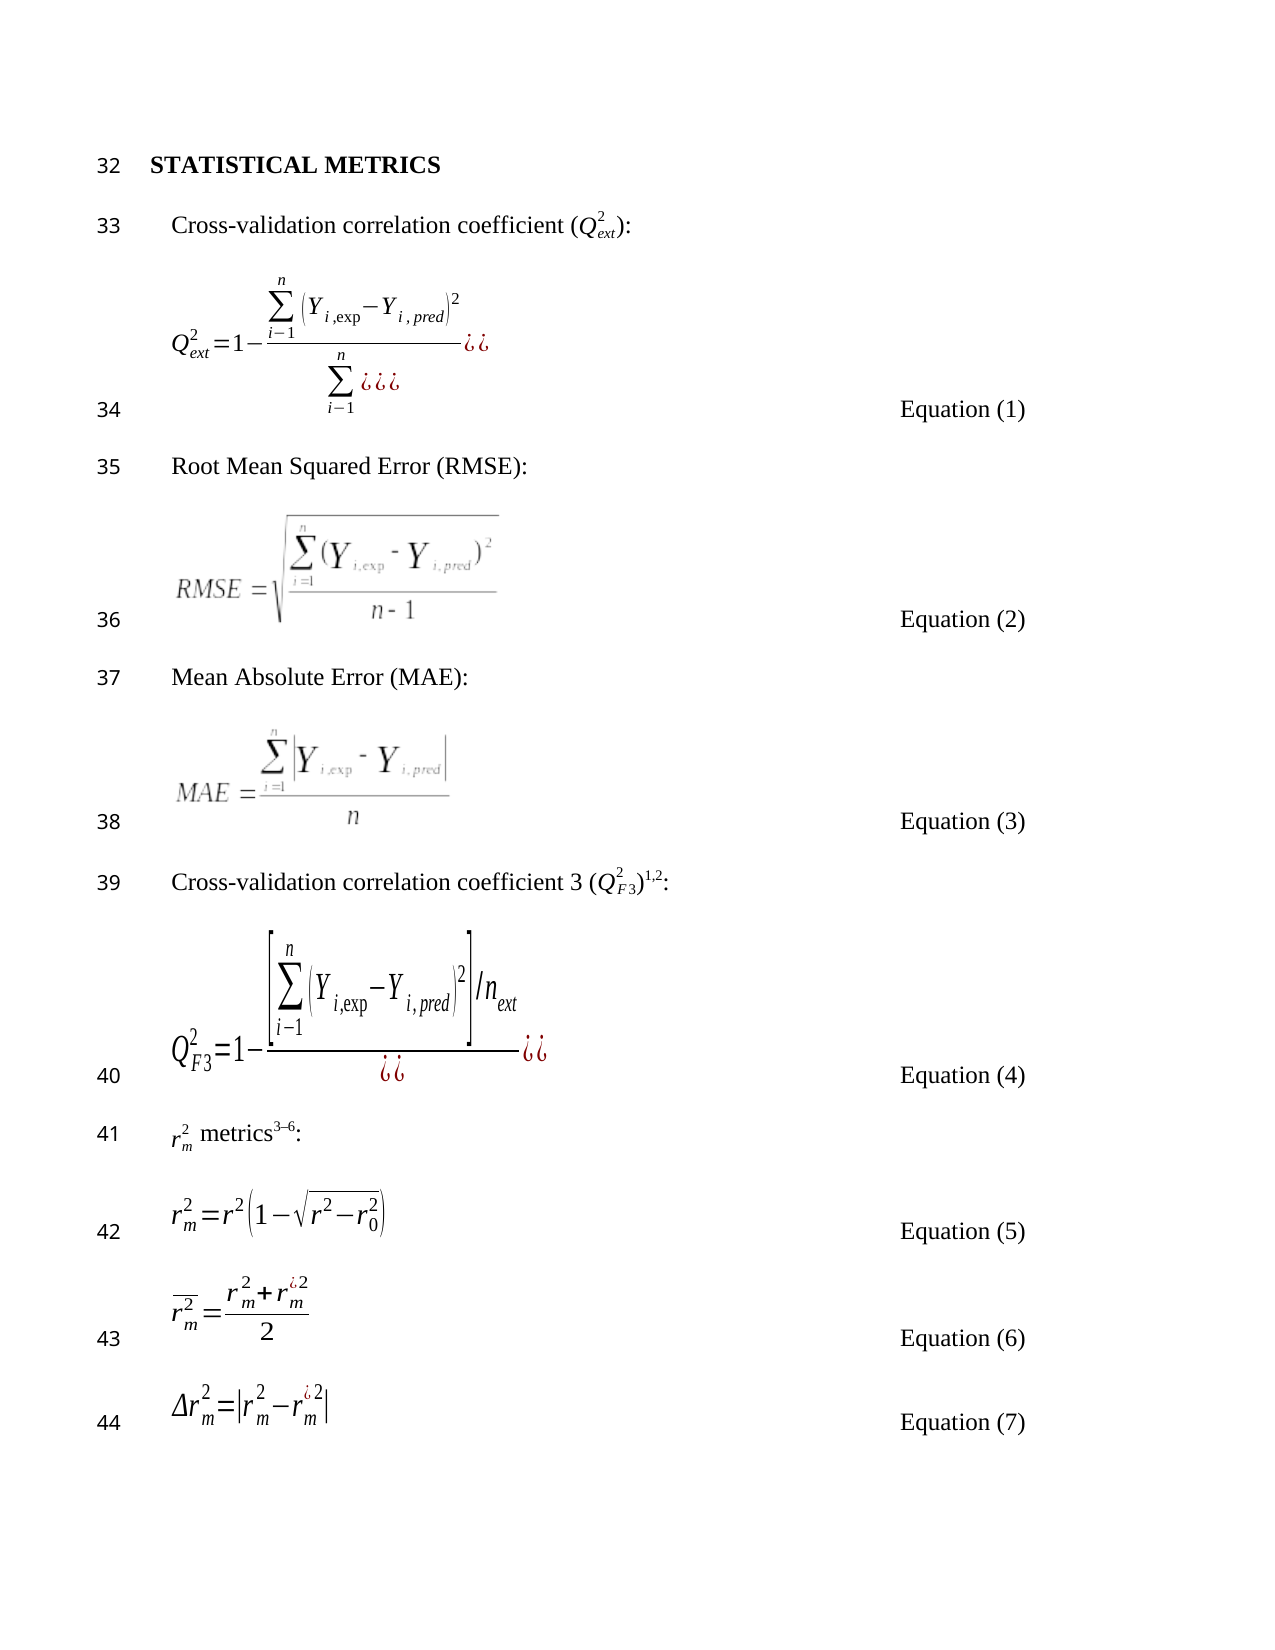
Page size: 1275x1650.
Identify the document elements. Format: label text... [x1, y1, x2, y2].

text Equation (4) [150, 927, 1125, 1089]
text Equation (5) [150, 1187, 1125, 1245]
text Mean Absolute Error (MAE): [150, 662, 1125, 690]
subtitle STATISTICAL METRICS [150, 150, 1125, 179]
text Equation (7) [150, 1381, 1125, 1436]
text Equation (6) [150, 1273, 1125, 1352]
text Equation (3) [150, 719, 1125, 835]
text metrics3–6: [150, 1118, 1125, 1158]
text Equation (1) [150, 271, 1125, 422]
text Equation (2) [150, 509, 1125, 633]
text Cross-validation correlation coefficient (): [150, 207, 1125, 242]
text Root Mean Squared Error (RMSE): [150, 451, 1125, 480]
text Cross-validation correlation coefficient 3 ()1,2: [150, 864, 1125, 898]
